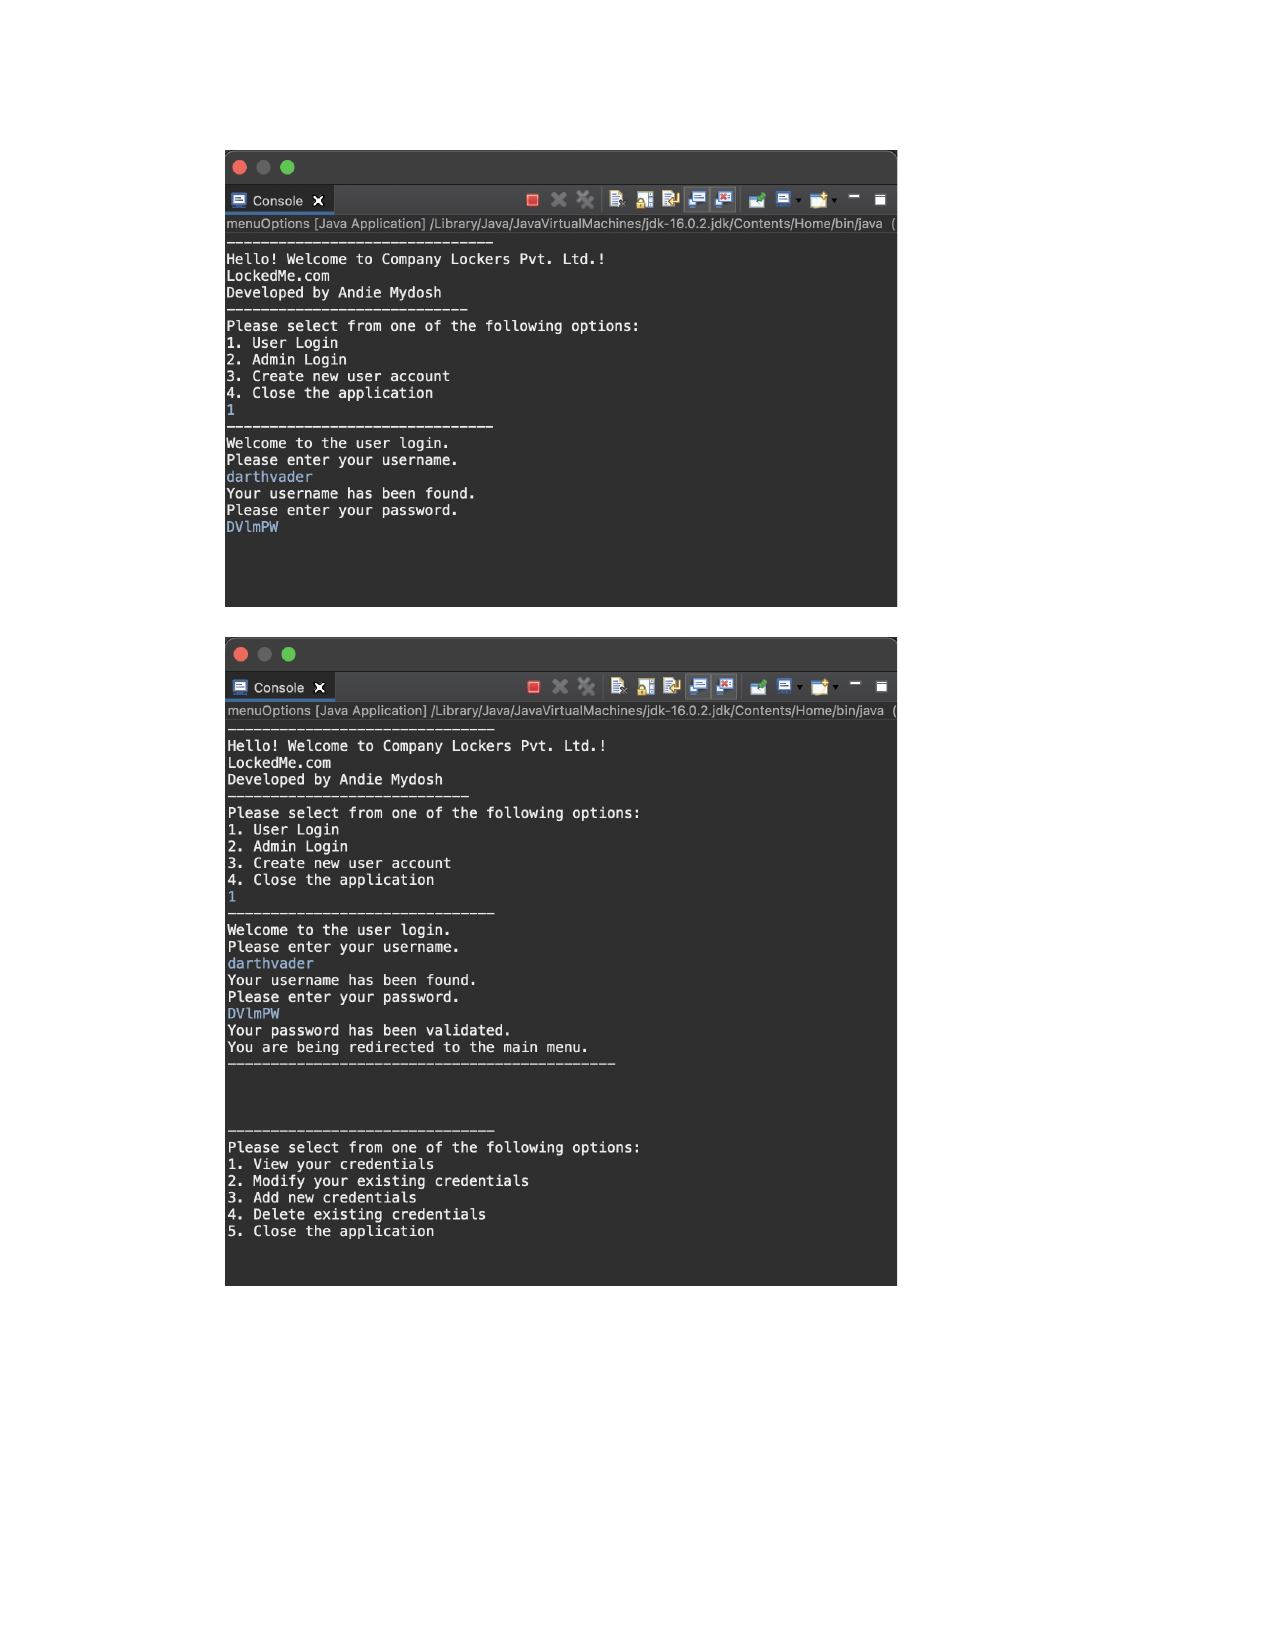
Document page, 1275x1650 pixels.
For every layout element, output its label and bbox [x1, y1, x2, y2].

picture [225, 637, 898, 1286]
picture [225, 150, 898, 607]
